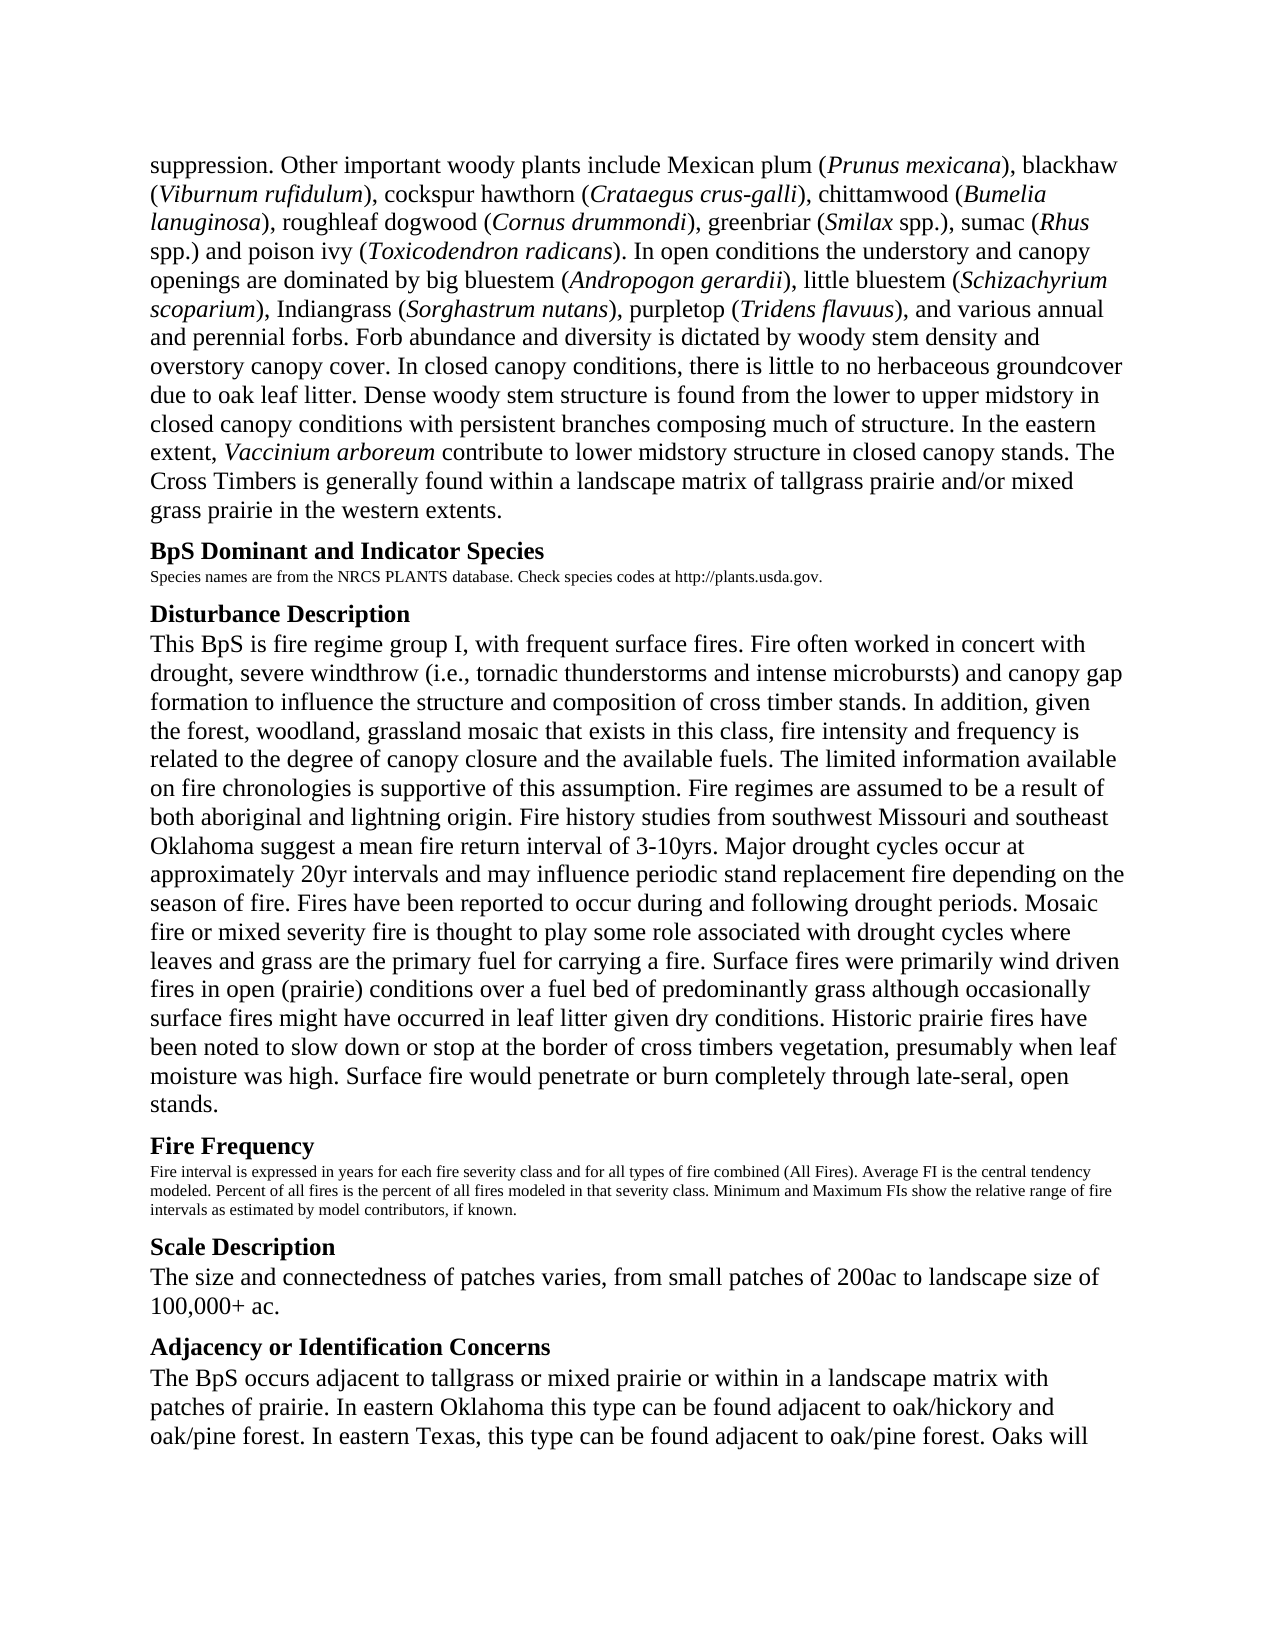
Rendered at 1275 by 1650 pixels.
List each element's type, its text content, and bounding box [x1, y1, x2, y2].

text Adjacency or Identification Concerns [150, 1332, 1125, 1361]
text This BpS is fire regime group I, with frequent surface fires. Fire often worked in concert with drought, severe windthrow (i.e., tornadic thunderstorms and intense microbursts) and canopy gap formation to influence the structure and composition of cross timber stands. In addition, given the forest, woodland, grassland mosaic that exists in this class, fire intensity and frequency is related to the degree of canopy closure and the available fuels. The limited information available on fire chronologies is supportive of this assumption. Fire regimes are assumed to be a result of both aboriginal and lightning origin. Fire history studies from southwest Missouri and southeast Oklahoma suggest a mean fire return interval of 3-10yrs. Major drought cycles occur at approximately 20yr intervals and may influence periodic stand replacement fire depending on the season of fire. Fires have been reported to occur during and following drought periods. Mosaic fire or mixed severity fire is thought to play some role associated with drought cycles where leaves and grass are the primary fuel for carrying a fire. Surface fires were primarily wind driven fires in open (prairie) conditions over a fuel bed of predominantly grass although occasionally surface fires might have occurred in leaf litter given dry conditions. Historic prairie fires have been noted to slow down or stop at the border of cross timbers vegetation, presumably when leaf moisture was high. Surface fire would penetrate or burn completely through late-seral, open stands. [150, 629, 1125, 1118]
text Fire interval is expressed in years for each fire severity class and for all types of fire combined (All Fires). Average FI is the central tendency modeled. Percent of all fires is the percent of all fires modeled in that severity class. Minimum and Maximum FIs show the relative range of fire intervals as estimated by model contributors, if known. [150, 1162, 1125, 1219]
text Fire Frequency [150, 1131, 1125, 1159]
text Disturbance Description [150, 599, 1125, 627]
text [150, 150, 1125, 524]
text The size and connectedness of patches varies, from small patches of 200ac to landscape size of 100,000+ ac. [150, 1262, 1125, 1320]
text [150, 1363, 1125, 1449]
text Species names are from the NRCS PLANTS database. Check species codes at http://plants.usda.gov. [150, 567, 1125, 586]
text Scale Description [150, 1232, 1125, 1260]
text BpS Dominant and Indicator Species [150, 536, 1125, 565]
